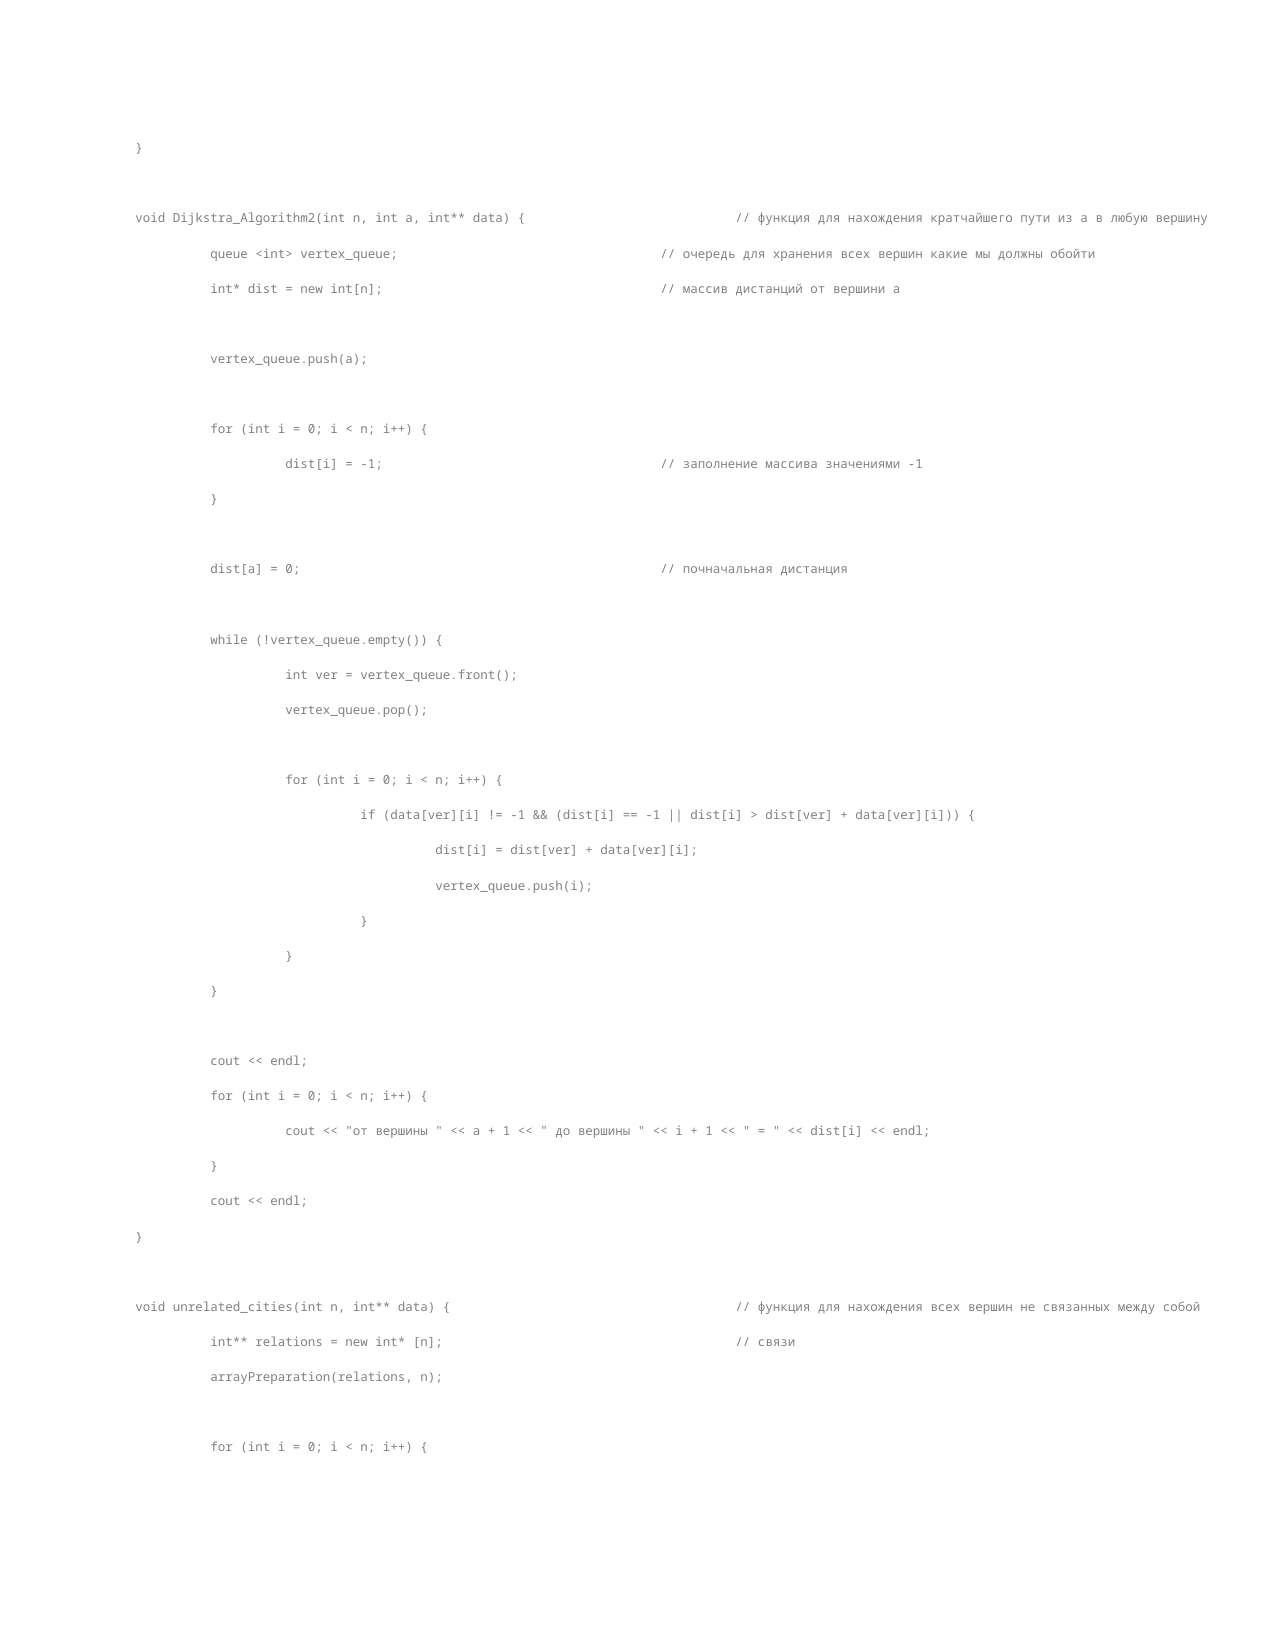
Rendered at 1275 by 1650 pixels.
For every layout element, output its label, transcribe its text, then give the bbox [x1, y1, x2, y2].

text } [135, 1228, 1227, 1245]
text queue <int> vertex_queue; // очередь для хранения всех вершин какие мы должны обойти [135, 245, 1227, 262]
text } [135, 1157, 1227, 1174]
text dist[a] = 0; // почначальная дистанция [135, 561, 1227, 578]
text } [135, 912, 1227, 929]
text vertex_queue.pop(); [135, 701, 1227, 718]
text } [135, 982, 1227, 999]
text arrayPreparation(relations, n); [135, 1368, 1227, 1385]
text for (int i = 0; i < n; i++) { [135, 420, 1227, 437]
text } [135, 139, 1227, 156]
text cout << "от вершины " << a + 1 << " до вершины " << i + 1 << " = " << dist[i] << endl; [135, 1122, 1227, 1139]
text for (int i = 0; i < n; i++) { [135, 1438, 1227, 1455]
text int ver = vertex_queue.front(); [135, 666, 1227, 683]
text dist[i] = -1; // заполнение массива значениями -1 [135, 455, 1227, 472]
text int** relations = new int* [n]; // связи [135, 1333, 1227, 1350]
text int* dist = new int[n]; // массив дистанций от вершини а [135, 280, 1227, 297]
text for (int i = 0; i < n; i++) { [135, 1087, 1227, 1104]
text cout << endl; [135, 1192, 1227, 1209]
text } [135, 490, 1227, 507]
text cout << endl; [135, 1052, 1227, 1069]
text vertex_queue.push(a); [135, 350, 1227, 367]
text dist[i] = dist[ver] + data[ver][i]; [135, 841, 1227, 858]
text if (data[ver][i] != -1 && (dist[i] == -1 || dist[i] > dist[ver] + data[ver][i])) { [135, 806, 1227, 823]
text } [135, 947, 1227, 964]
text void unrelated_cities(int n, int** data) { // функция для нахождения всех вершин не связанных между собой [135, 1298, 1227, 1315]
text for (int i = 0; i < n; i++) { [135, 771, 1227, 788]
text while (!vertex_queue.empty()) { [135, 631, 1227, 648]
text void Dijkstra_Algorithm2(int n, int a, int** data) { // функция для нахождения кратчайшего пути из а в любую вершину [135, 209, 1227, 227]
text vertex_queue.push(i); [135, 877, 1227, 894]
